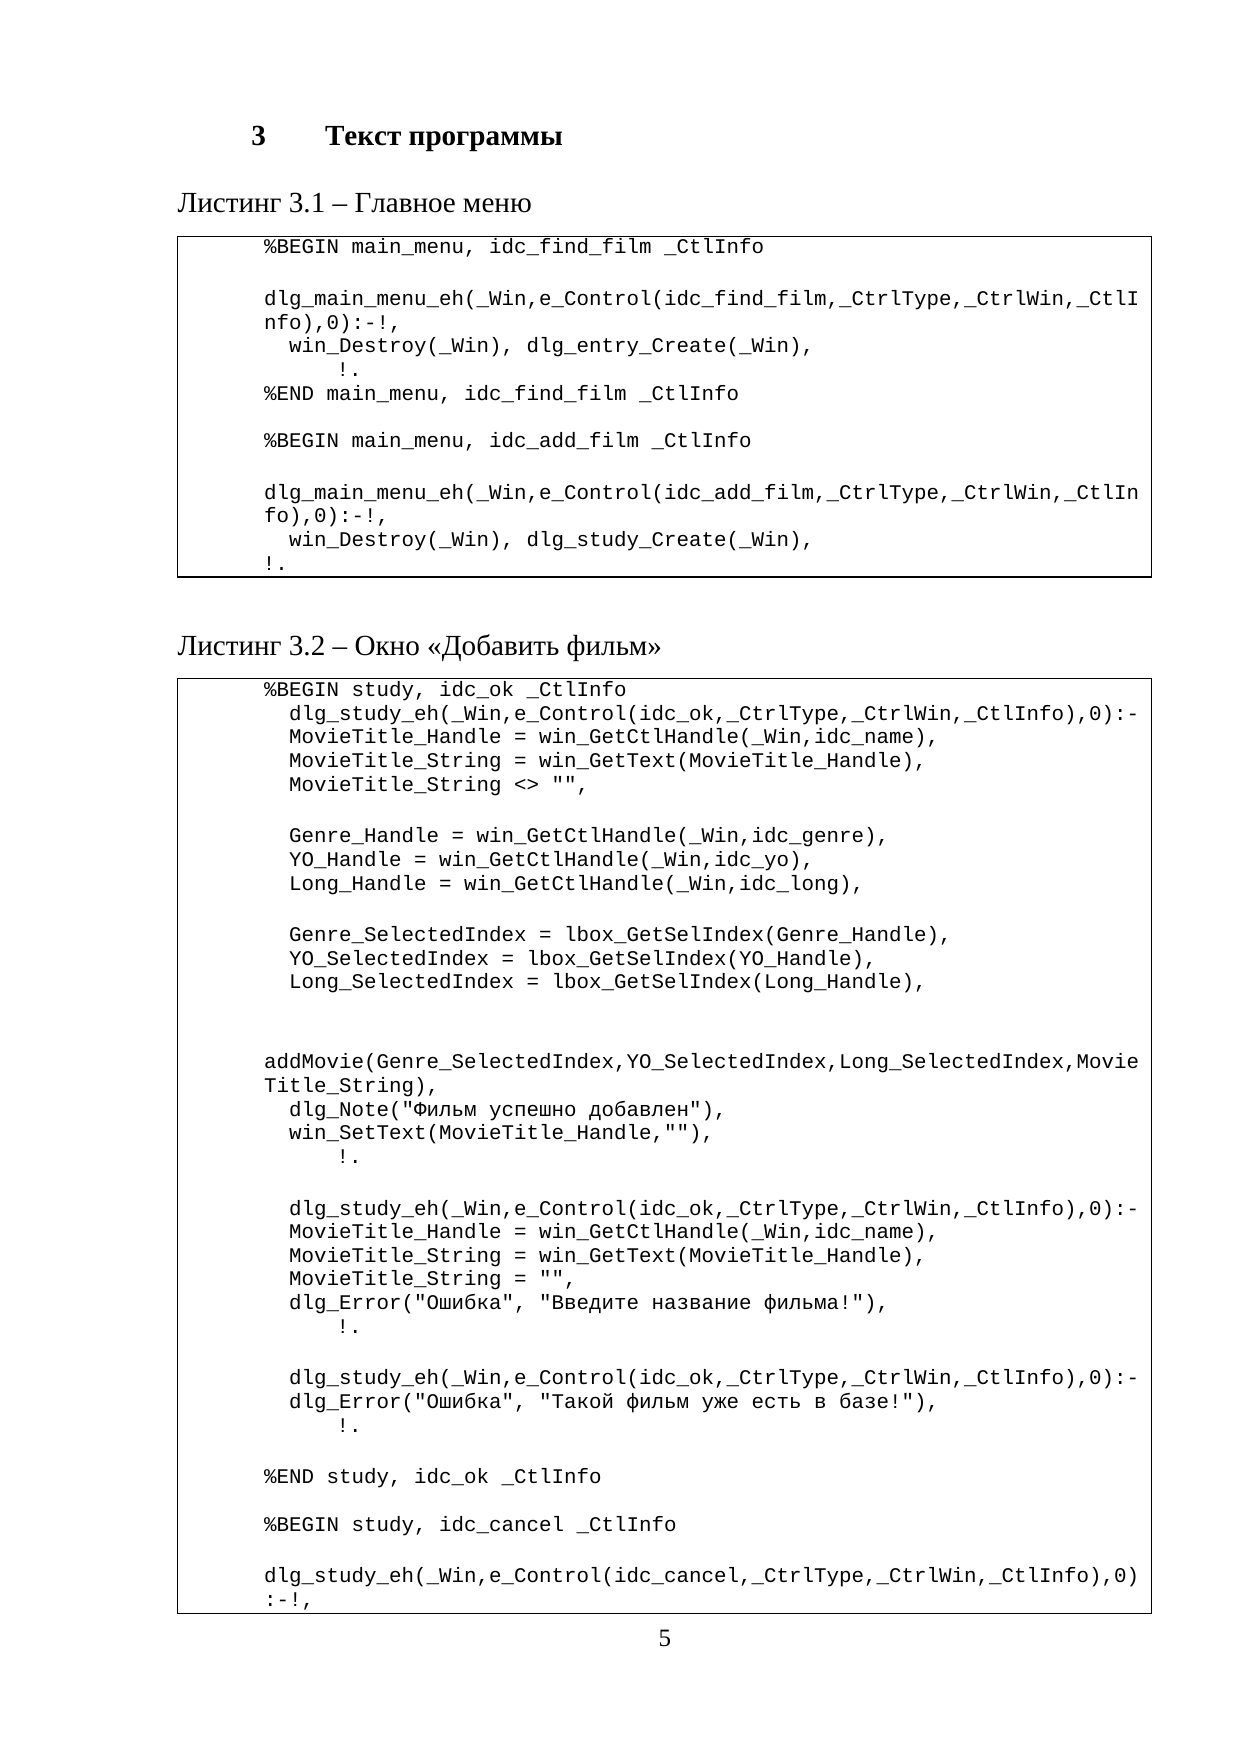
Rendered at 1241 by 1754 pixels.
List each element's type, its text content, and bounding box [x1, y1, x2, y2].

list Текст программы [177, 118, 1152, 152]
list Листинг 3.2 – Окно «Добавить фильм» [177, 628, 1152, 661]
table_header %BEGIN main_menu, idc_find_film _CtlInfo dlg_main_menu_eh(_Win,e_Control(idc_find_film,_CtrlType,_CtrlWin,_CtlInfo),0):-!, win_Destroy(_Win), dlg_entry_Create(_Win), !. %END main_menu, idc_find_film _CtlInfo %BEGIN main_menu, idc_add_film _CtlInfo dlg_main_menu_eh(_Win,e_Control(idc_add_film,_CtrlType,_CtrlWin,_CtlInfo),0):-!, win_Destroy(_Win), dlg_study_Create(_Win), !. [178, 237, 1151, 576]
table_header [178, 679, 1151, 1613]
list Листинг 3.1 – Главное меню [177, 185, 1152, 219]
